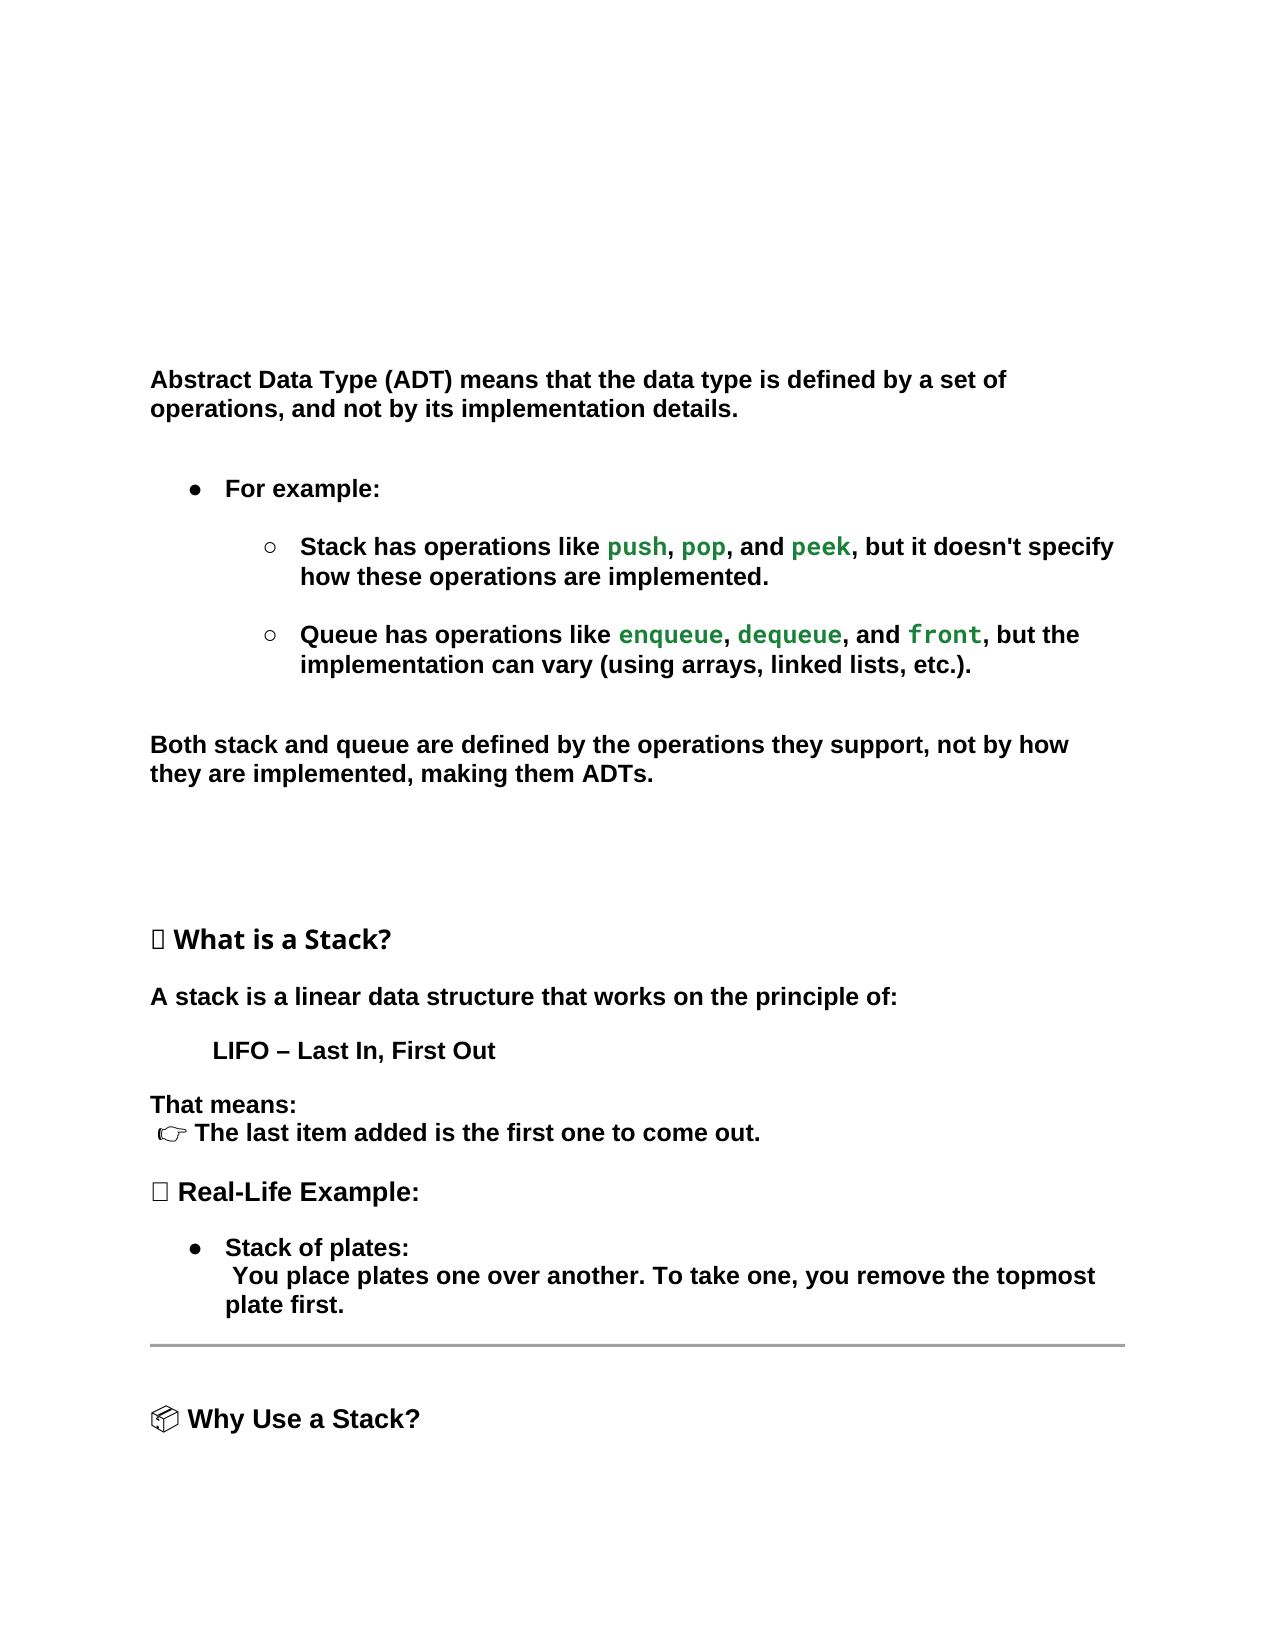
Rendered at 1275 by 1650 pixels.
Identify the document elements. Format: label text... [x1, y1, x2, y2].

subtitle 📌 Real-Life Example: [150, 1176, 1125, 1207]
list Stack of plates: You place plates one over another. To take one, you remove the topmost plate first. [187, 1232, 1125, 1319]
text LIFO – Last In, First Out [212, 1036, 1062, 1064]
list Stack has operations like push, pop, and peek, but it doesn't specify how these operations are implemented. [262, 529, 1125, 617]
text Abstract Data Type (ADT) means that the data type is defined by a set of operations, and not by its implementation details. [150, 365, 1125, 449]
subtitle 📦 Why Use a Stack? [150, 1403, 1125, 1434]
text That means: 👉 The last item added is the first one to come out. [150, 1089, 1125, 1147]
list For example: [187, 474, 1125, 529]
text ✅ What is a Stack? [150, 920, 1125, 957]
text Both stack and queue are defined by the operations they support, not by how they are implemented, making them ADTs. [150, 730, 1125, 788]
text A stack is a linear data structure that works on the principle of: [150, 982, 1125, 1011]
list Queue has operations like enqueue, dequeue, and front, but the implementation can vary (using arrays, linked lists, etc.). [262, 617, 1125, 705]
